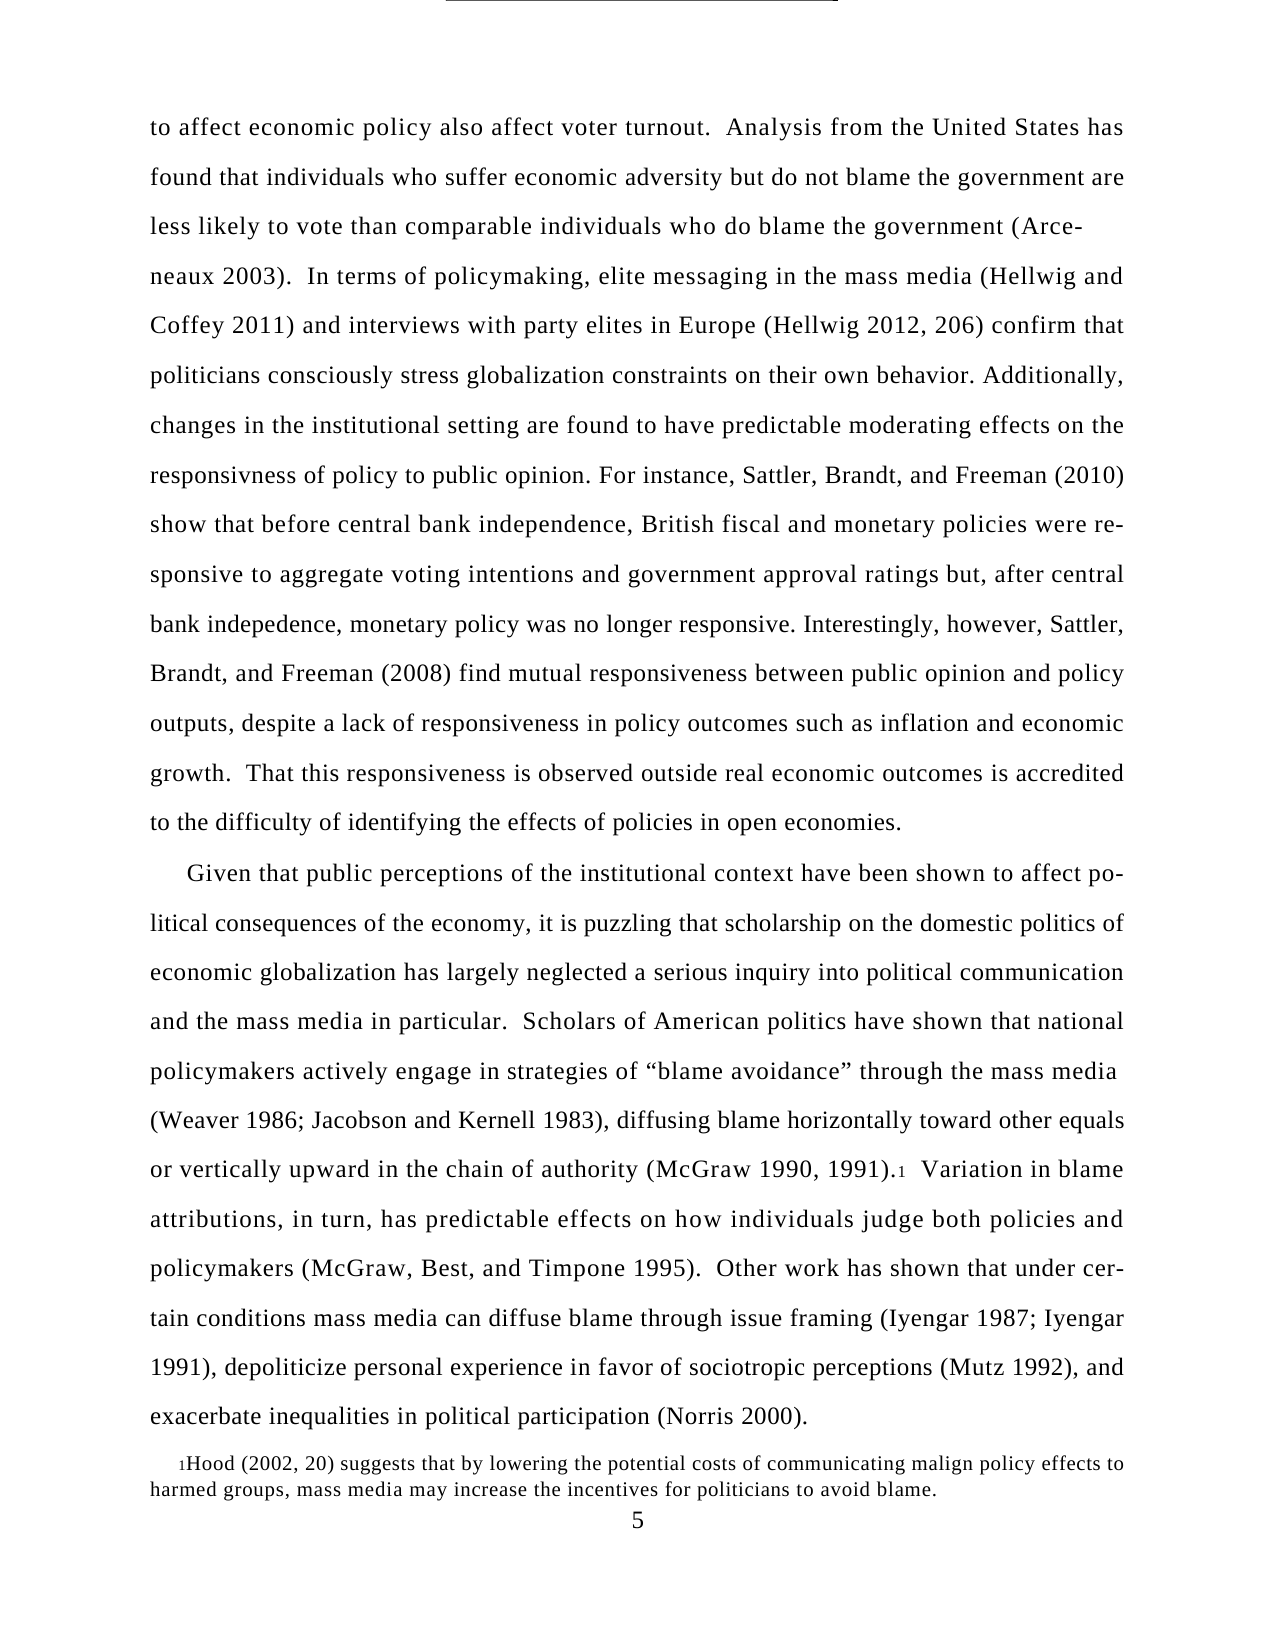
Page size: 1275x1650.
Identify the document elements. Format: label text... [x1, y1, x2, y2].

text Given that public perceptions of the institutional context have been shown to affect po- litical consequences of the economy, it is puzzling that scholarship on the domestic politics of economic globalization has largely neglected a serious inquiry into political communication and the mass media in particular. Scholars of American politics have shown that national policymakers actively engage in strategies of “blame avoidance” through the mass media (Weaver 1986; Jacobson and Kernell 1983), diffusing blame horizontally toward other equals or vertically upward in the chain of authority (McGraw 1990, 1991).1 Variation in blame attributions, in turn, has predictable effects on how individuals judge both policies and policymakers (McGraw, Best, and Timpone 1995). Other work has shown that under cer- tain conditions mass media can diffuse blame through issue framing (Iyengar 1987; Iyengar 1991), depoliticize personal experience in favor of sociotropic perceptions (Mutz 1992), and exacerbate inequalities in political participation (Norris 2000). [150, 858, 1132, 1430]
text 5 [631, 1503, 1275, 1535]
text 1Hood (2002, 20) suggests that by lowering the potential costs of communicating malign policy effects to harmed groups, mass media may increase the incentives for politicians to avoid blame. [150, 1451, 1130, 1501]
text to affect economic policy also affect voter turnout. Analysis from the United States has found that individuals who suffer economic adversity but do not blame the government are less likely to vote than comparable individuals who do blame the government (Arce- neaux 2003). In terms of policymaking, elite messaging in the mass media (Hellwig and Coffey 2011) and interviews with party elites in Europe (Hellwig 2012, 206) confirm that politicians consciously stress globalization constraints on their own behavior. Additionally, changes in the institutional setting are found to have predictable moderating effects on the responsivness of policy to public opinion. For instance, Sattler, Brandt, and Freeman (2010) show that before central bank independence, British fiscal and monetary policies were re- sponsive to aggregate voting intentions and government approval ratings but, after central bank indepedence, monetary policy was no longer responsive. Interestingly, however, Sattler, Brandt, and Freeman (2008) find mutual responsiveness between public opinion and policy outputs, despite a lack of responsiveness in policy outcomes such as inflation and economic growth. That this responsiveness is observed outside real economic outcomes is accredited to the difficulty of identifying the effects of policies in open economies. [150, 112, 1132, 836]
